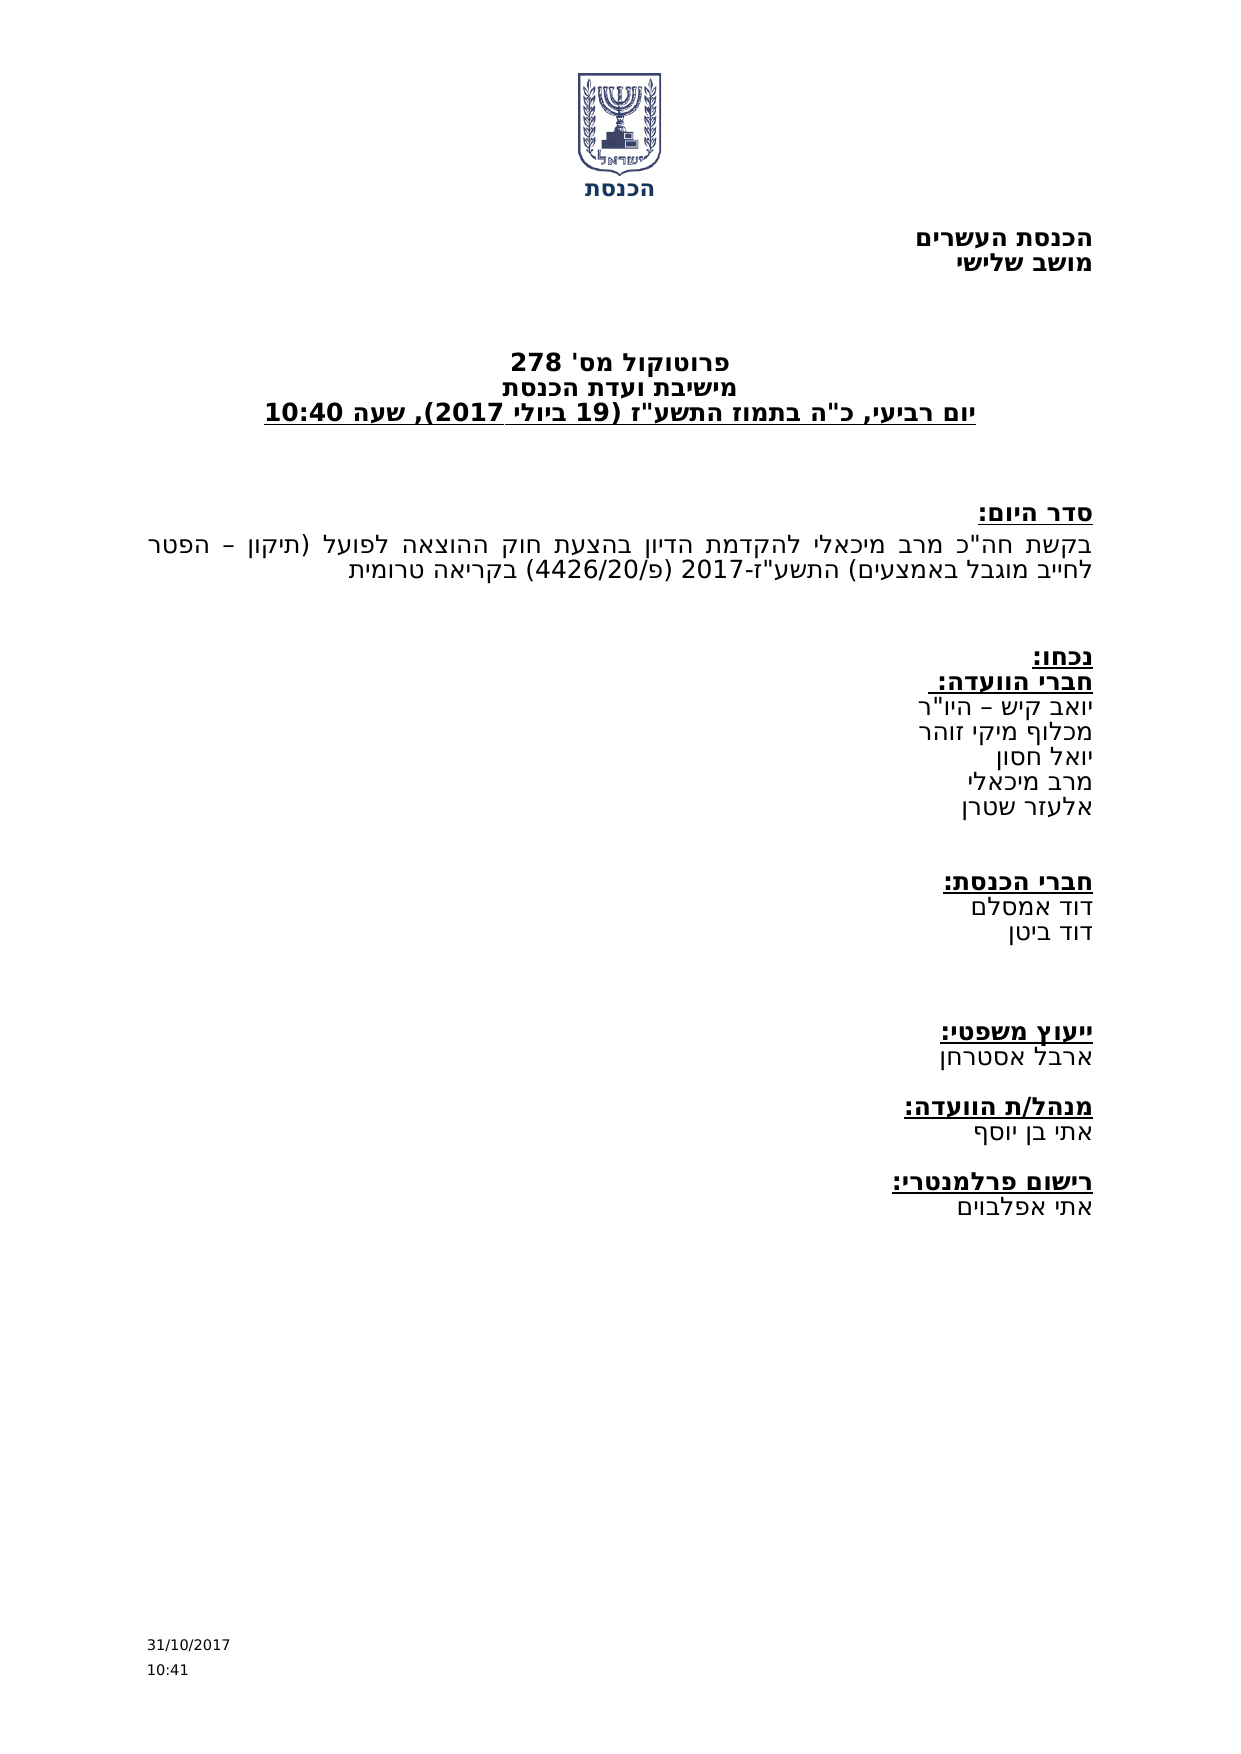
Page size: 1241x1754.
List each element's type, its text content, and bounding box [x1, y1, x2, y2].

text רישום פרלמנטרי: [147, 1171, 1093, 1196]
text בקשת חה"כ מרב מיכאלי להקדמת הדיון בהצעת חוק ההוצאה לפועל (תיקון – הפטר לחייב מוגבל באמצעים) התשע"ז-2017 (פ/4426/20) בקריאה טרומית [147, 533, 1093, 583]
text מכלוף מיקי זוהר [147, 721, 1093, 746]
text מרב מיכאלי [147, 771, 1093, 796]
text הכנסת העשרים [147, 227, 1093, 252]
text ייעוץ משפטי: [147, 1021, 1093, 1046]
text פרוטוקול מס' 278 [147, 352, 1093, 377]
text יואל חסון [147, 746, 1093, 771]
text מנהל/ת הוועדה: [147, 1096, 1093, 1121]
text דוד אמסלם [147, 896, 1093, 921]
text מושב שלישי [147, 252, 1093, 277]
text דוד ביטן [147, 921, 1093, 946]
text יום רביעי, כ"ה בתמוז התשע"ז (19 ביולי 2017), שעה 10:40 [147, 402, 1093, 427]
text נכחו: [147, 646, 1093, 671]
text חברי הכנסת: [147, 871, 1093, 896]
text יואב קיש – היו"ר [147, 696, 1093, 721]
text אתי בן יוסף [147, 1121, 1093, 1146]
text אלעזר שטרן [147, 796, 1093, 821]
text חברי הוועדה: [147, 671, 1093, 696]
picture [578, 73, 662, 176]
text סדר היום: [147, 502, 1093, 527]
text ארבל אסטרחן [147, 1046, 1093, 1071]
text מישיבת ועדת הכנסת [147, 377, 1093, 402]
text אתי אפלבוים [147, 1196, 1093, 1221]
